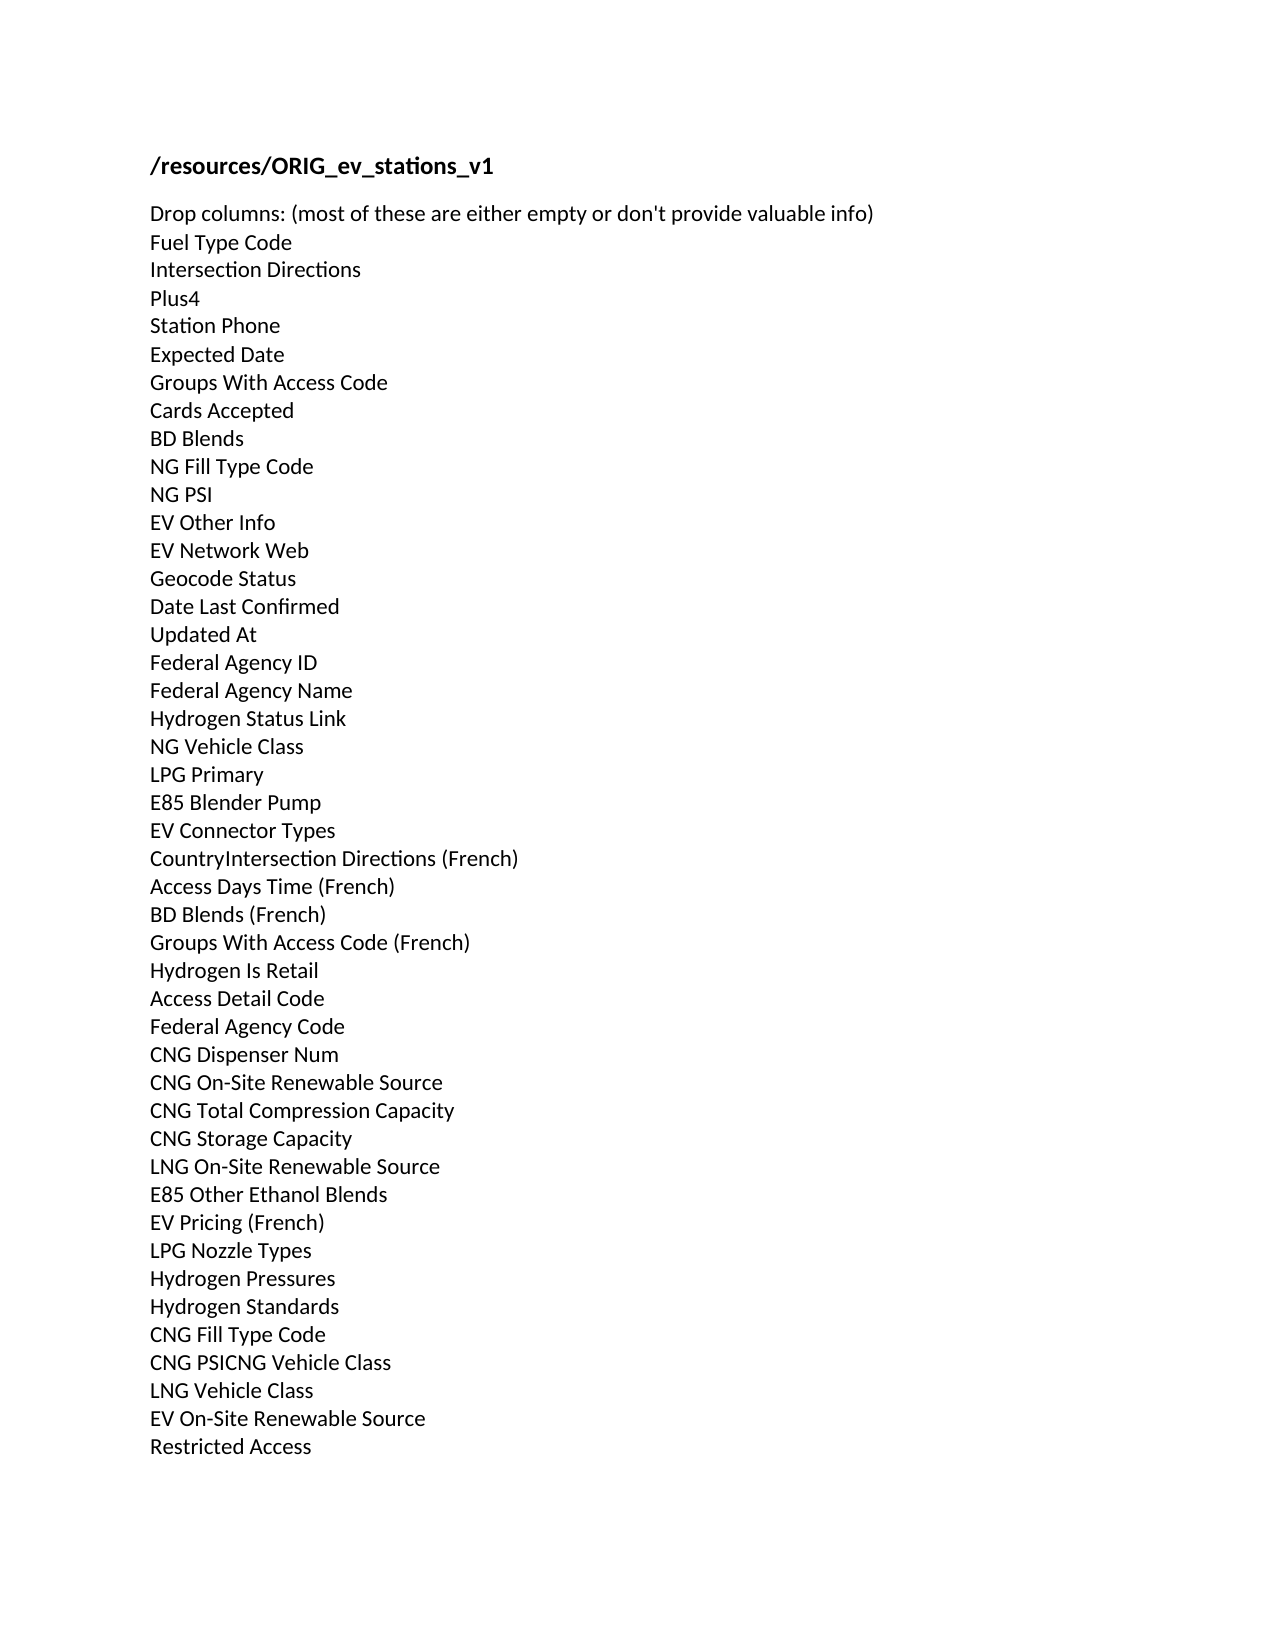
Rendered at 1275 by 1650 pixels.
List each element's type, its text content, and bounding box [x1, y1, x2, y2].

text Federal Agency Code [150, 1012, 1125, 1040]
text Date Last Confirmed [150, 592, 1125, 620]
text Hydrogen Standards [150, 1292, 1125, 1320]
text BD Blends [150, 424, 1125, 452]
text CNG On-Site Renewable Source [150, 1068, 1125, 1096]
text CNG Dispenser Num [150, 1040, 1125, 1068]
text LPG Nozzle Types [150, 1236, 1125, 1264]
text Federal Agency ID [150, 648, 1125, 676]
text Updated At [150, 620, 1125, 648]
text /resources/ORIG_ev_stations_v1 [150, 150, 1125, 181]
text CNG Total Compression Capacity [150, 1096, 1125, 1124]
text Country Intersection Directions (French) [150, 844, 1125, 872]
text NG Fill Type Code [150, 452, 1125, 480]
text NG Vehicle Class [150, 732, 1125, 760]
text Hydrogen Is Retail [150, 956, 1125, 984]
text Station Phone [150, 312, 1125, 340]
text EV On-Site Renewable Source [150, 1404, 1125, 1432]
text NG PSI [150, 480, 1125, 508]
text Federal Agency Name [150, 676, 1125, 704]
text LNG Vehicle Class [150, 1376, 1125, 1404]
text Drop columns: (most of these are either empty or don't provide valuable info) [150, 199, 1125, 228]
text Intersection Directions [150, 256, 1125, 284]
text Cards Accepted [150, 396, 1125, 424]
text EV Network Web [150, 536, 1125, 564]
text Groups With Access Code (French) [150, 928, 1125, 956]
text Plus4 [150, 284, 1125, 312]
text Restricted Access [150, 1432, 1125, 1461]
text CNG Storage Capacity [150, 1124, 1125, 1152]
text BD Blends (French) [150, 900, 1125, 928]
text Groups With Access Code [150, 368, 1125, 396]
text Hydrogen Status Link [150, 704, 1125, 732]
text LNG On-Site Renewable Source [150, 1152, 1125, 1180]
text E85 Blender Pump [150, 788, 1125, 816]
text E85 Other Ethanol Blends [150, 1180, 1125, 1208]
text Access Detail Code [150, 984, 1125, 1012]
text CNG Fill Type Code [150, 1320, 1125, 1348]
text EV Pricing (French) [150, 1208, 1125, 1236]
text Fuel Type Code [150, 228, 1125, 256]
text Geocode Status [150, 564, 1125, 592]
text Hydrogen Pressures [150, 1264, 1125, 1292]
text Access Days Time (French) [150, 872, 1125, 900]
text CNG PSI CNG Vehicle Class [150, 1348, 1125, 1376]
text LPG Primary [150, 760, 1125, 788]
text Expected Date [150, 340, 1125, 368]
text EV Other Info [150, 508, 1125, 536]
text EV Connector Types [150, 816, 1125, 844]
